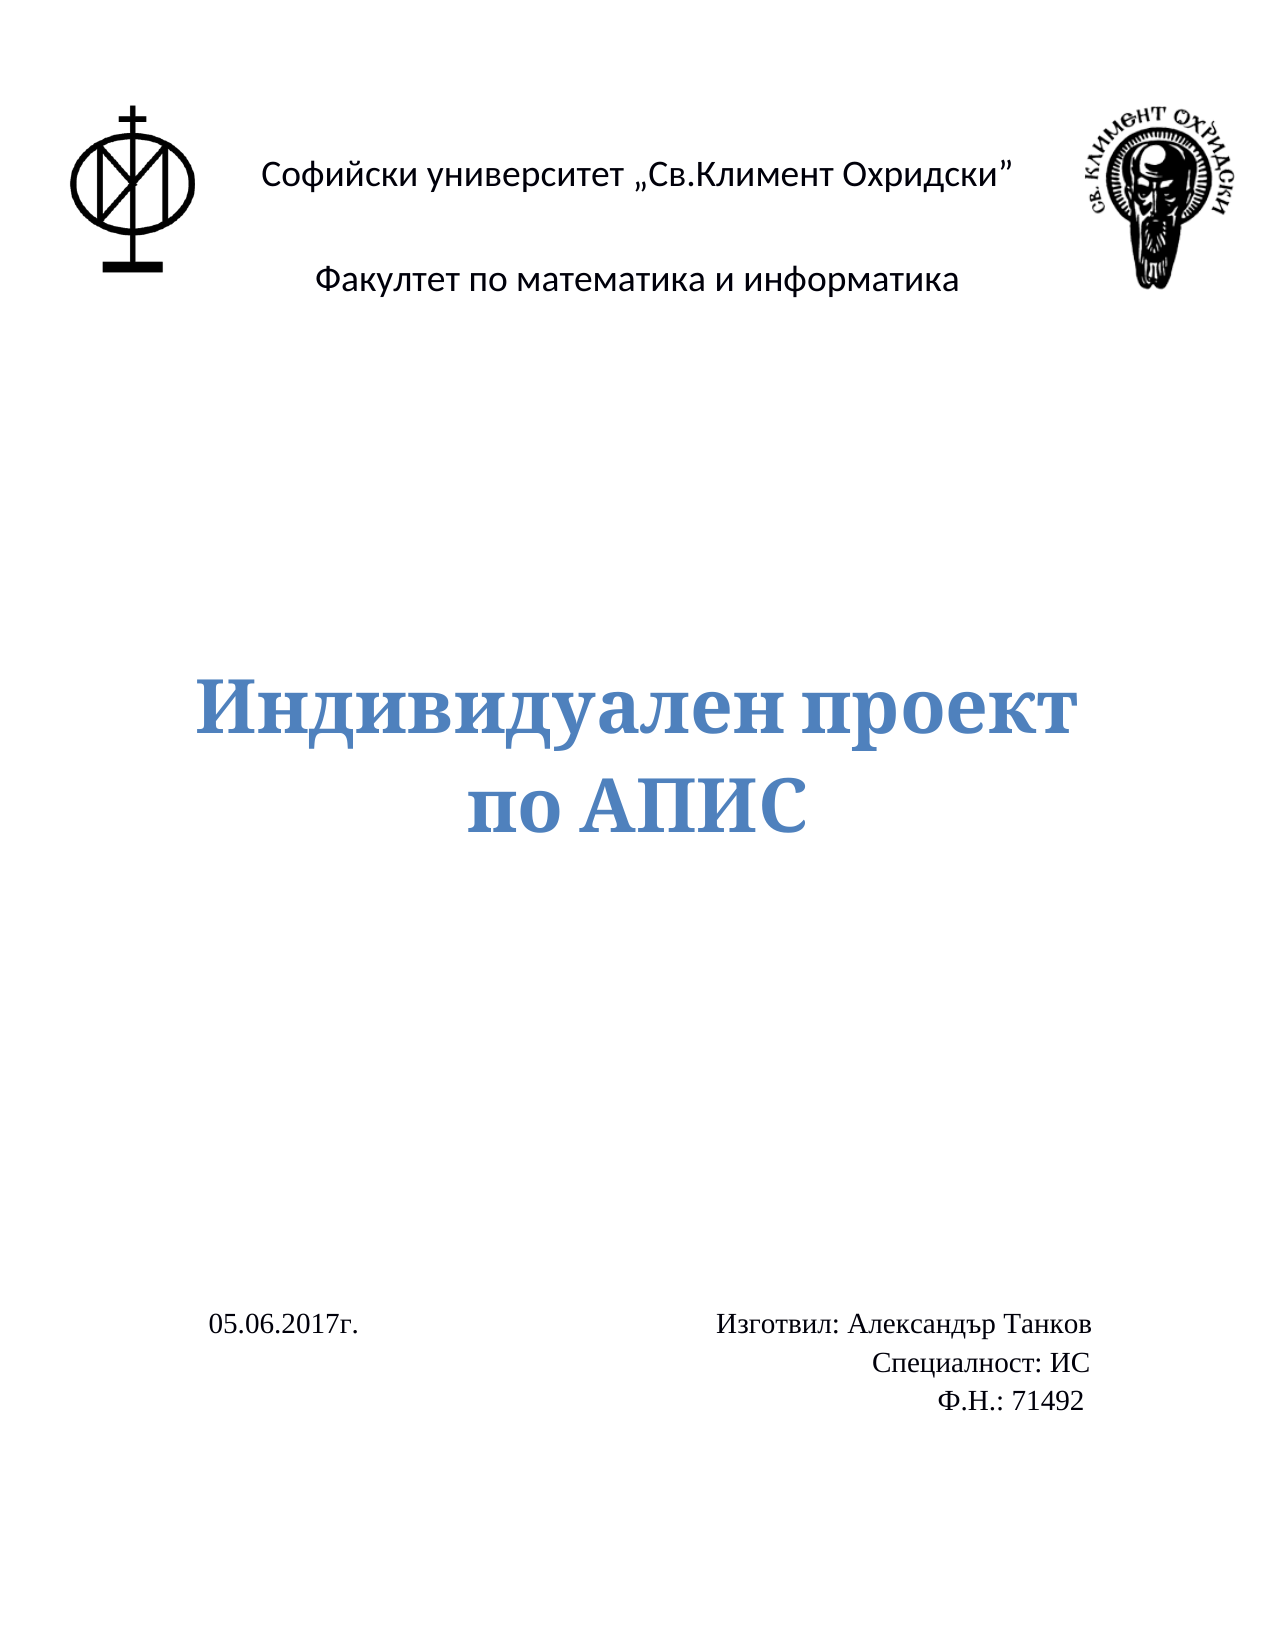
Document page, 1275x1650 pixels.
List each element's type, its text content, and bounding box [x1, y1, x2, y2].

picture [1084, 106, 1235, 290]
picture [63, 105, 200, 273]
subtitle Индивидуален проект по АПИС [150, 666, 1125, 887]
text Софийски университет „Св.Климент Охридски” Факултет по математика и информатика [150, 150, 1125, 333]
text 05.06.2017г. Изготвил: Aлександър Танков Специалност: ИС Ф.Н.: 71492 [150, 1306, 1125, 1417]
